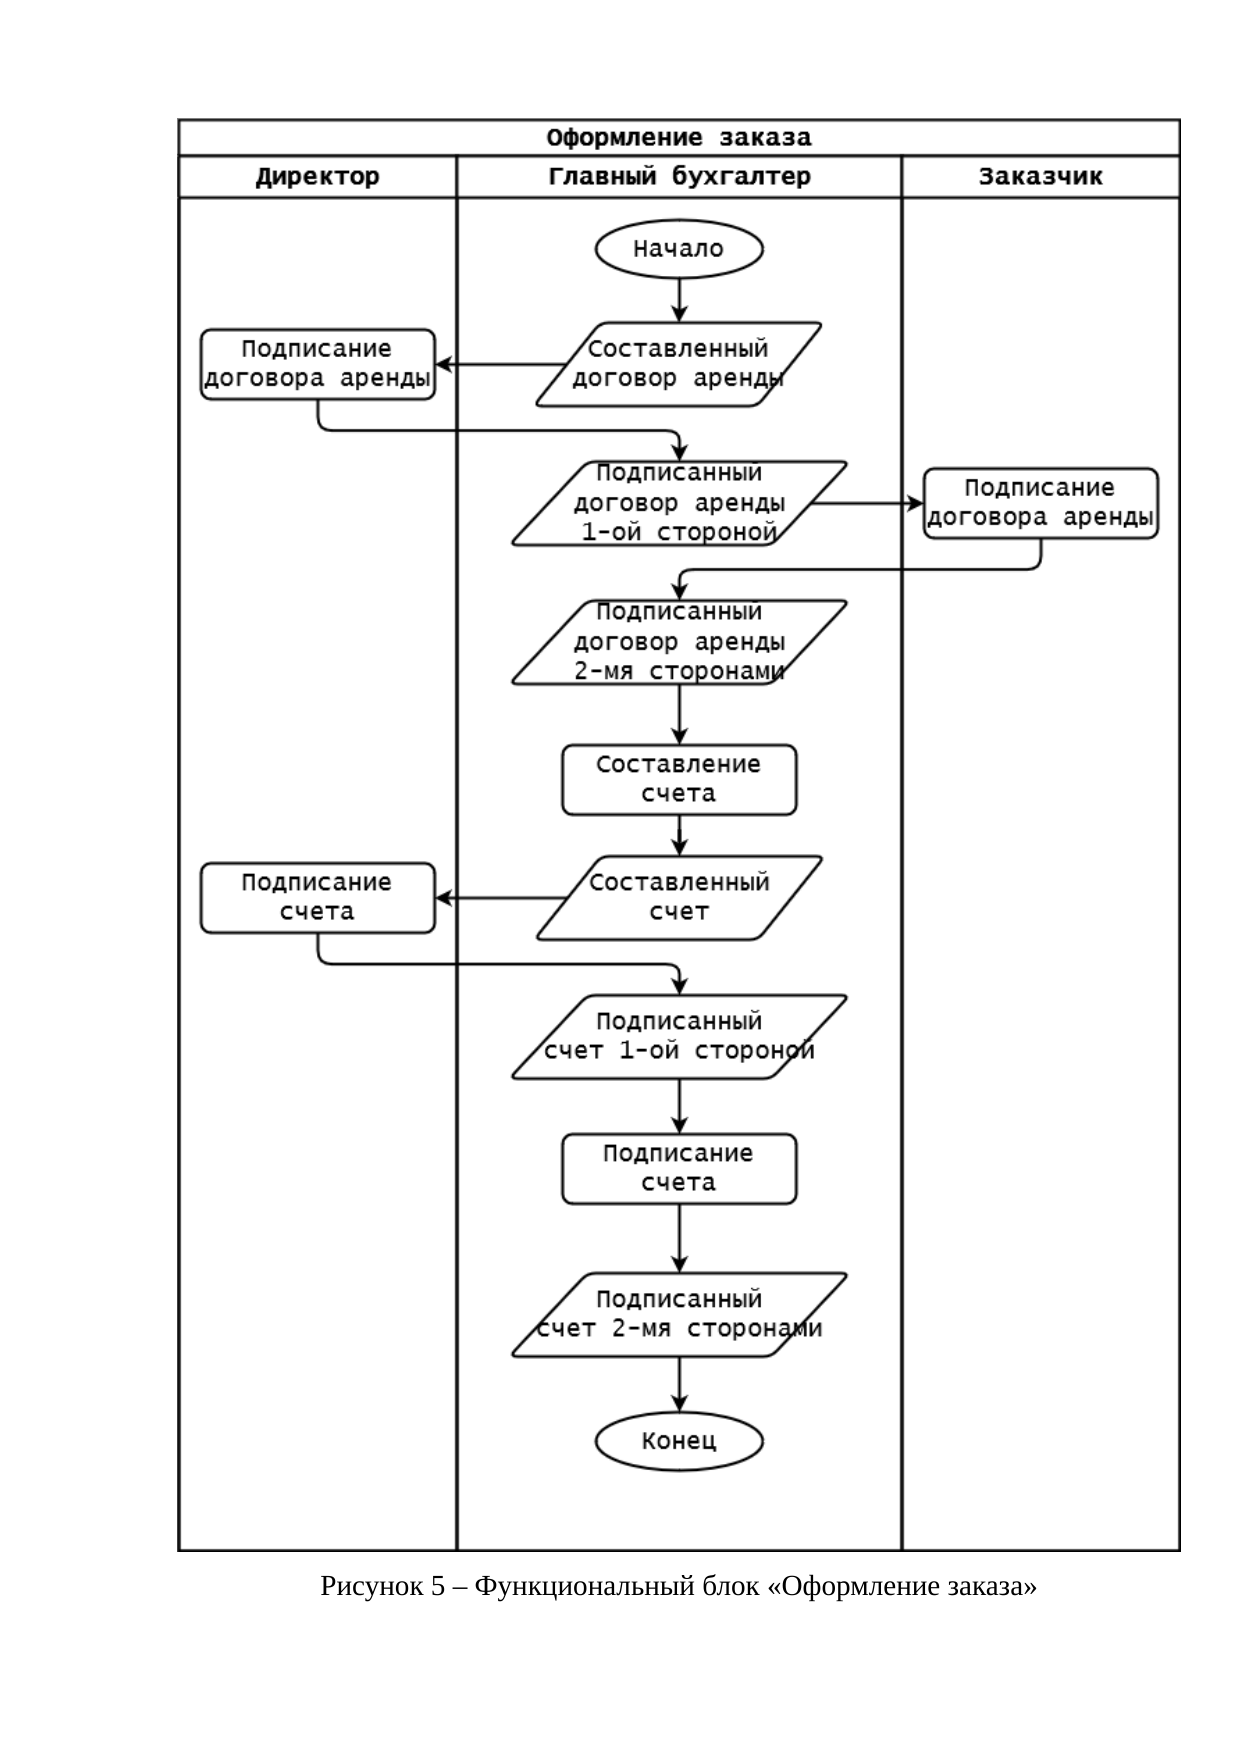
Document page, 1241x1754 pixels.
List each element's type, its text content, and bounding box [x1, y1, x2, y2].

picture [177, 118, 1181, 1552]
text Рисунок 5 – Функциональный блок «Оформление заказа» [177, 1568, 1181, 1602]
